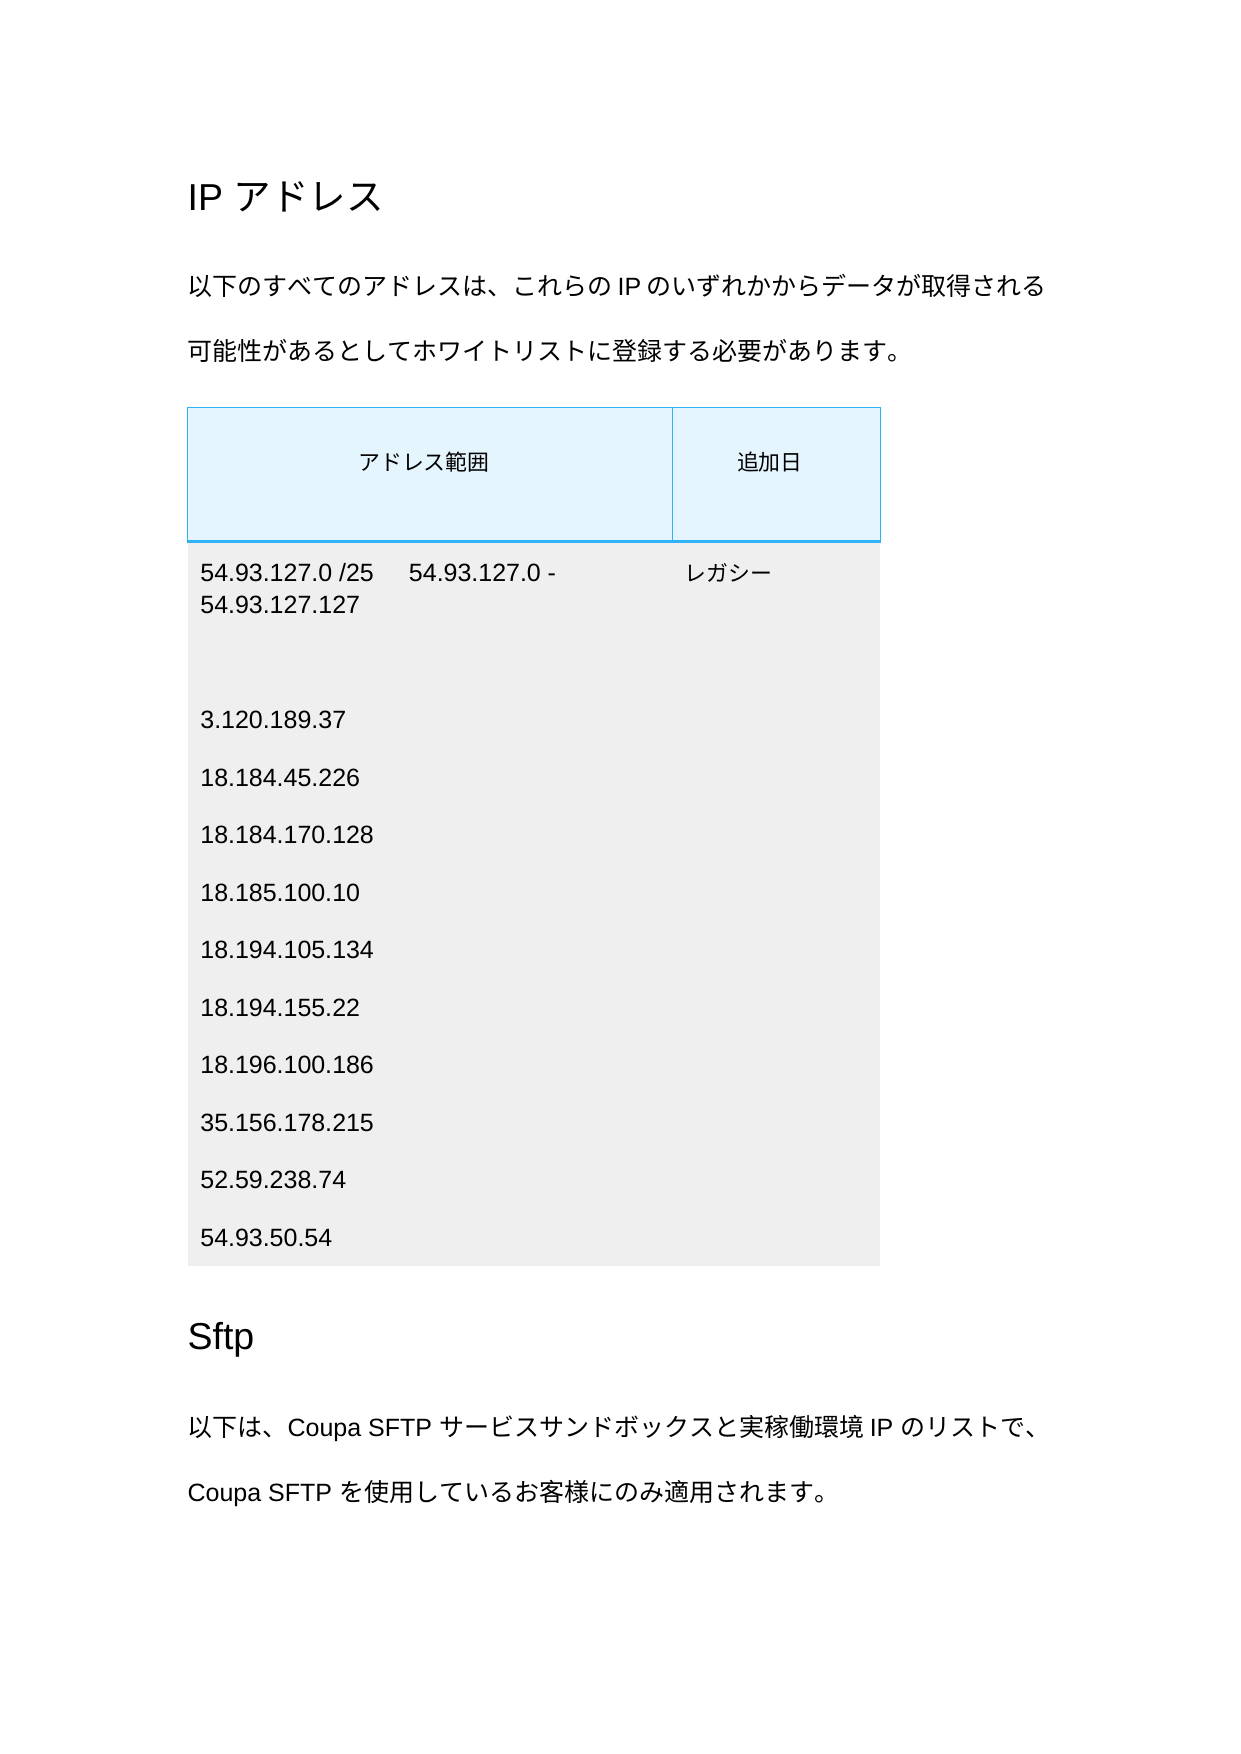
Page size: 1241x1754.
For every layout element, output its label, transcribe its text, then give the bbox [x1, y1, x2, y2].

text 以下は、Coupa SFTP サービスサンドボックスと実稼働環境 IP のリストで、Coupa SFTP を使用しているお客様にのみ適用されます。 [187, 1393, 1053, 1523]
table_header 追加日 [673, 408, 880, 540]
subtitle IP アドレス [187, 162, 1053, 227]
text 以下のすべてのアドレスは、これらのIPのいずれかからデータが取得される可能性があるとしてホワイトリストに登録する必要があります。 [187, 252, 1053, 382]
table_cell レガシー [672, 543, 880, 1266]
subtitle Sftp [187, 1303, 1053, 1368]
table_header アドレス範囲 [188, 408, 672, 540]
table_cell 54.93.127.0 /25 54.93.127.0 - 54.93.127.127 3.120.189.37 18.184.45.226 18.184.170.128 18.185.100.10 18.194.105.134 18.194.155.22 18.196.100.186 35.156.178.215 52.59.238.74 54.93.50.54 [188, 543, 672, 1266]
